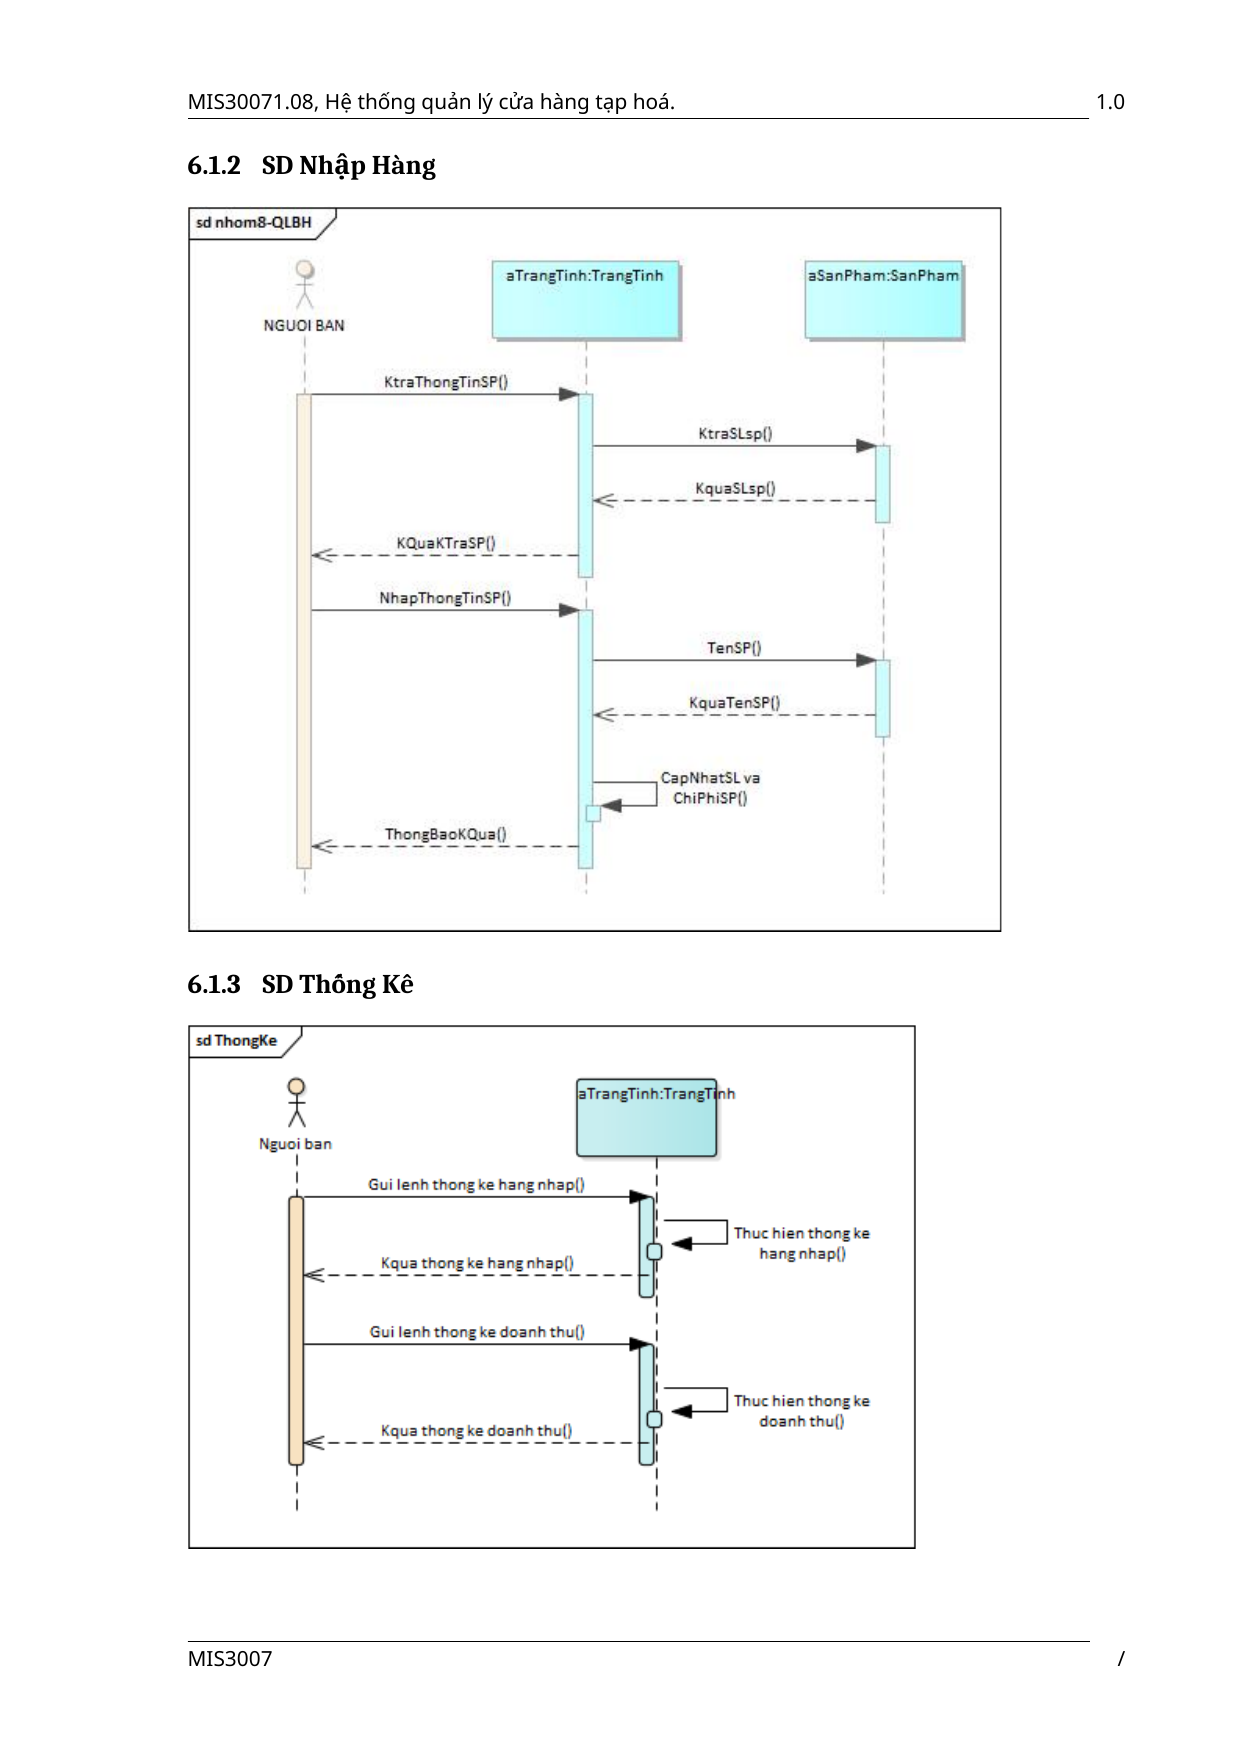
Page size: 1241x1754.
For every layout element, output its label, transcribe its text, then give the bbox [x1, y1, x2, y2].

picture [187, 206, 1002, 932]
subtitle SD Thống Kê [187, 969, 1090, 1000]
subtitle SD Nhập Hàng [187, 150, 1090, 181]
picture [187, 1024, 916, 1549]
